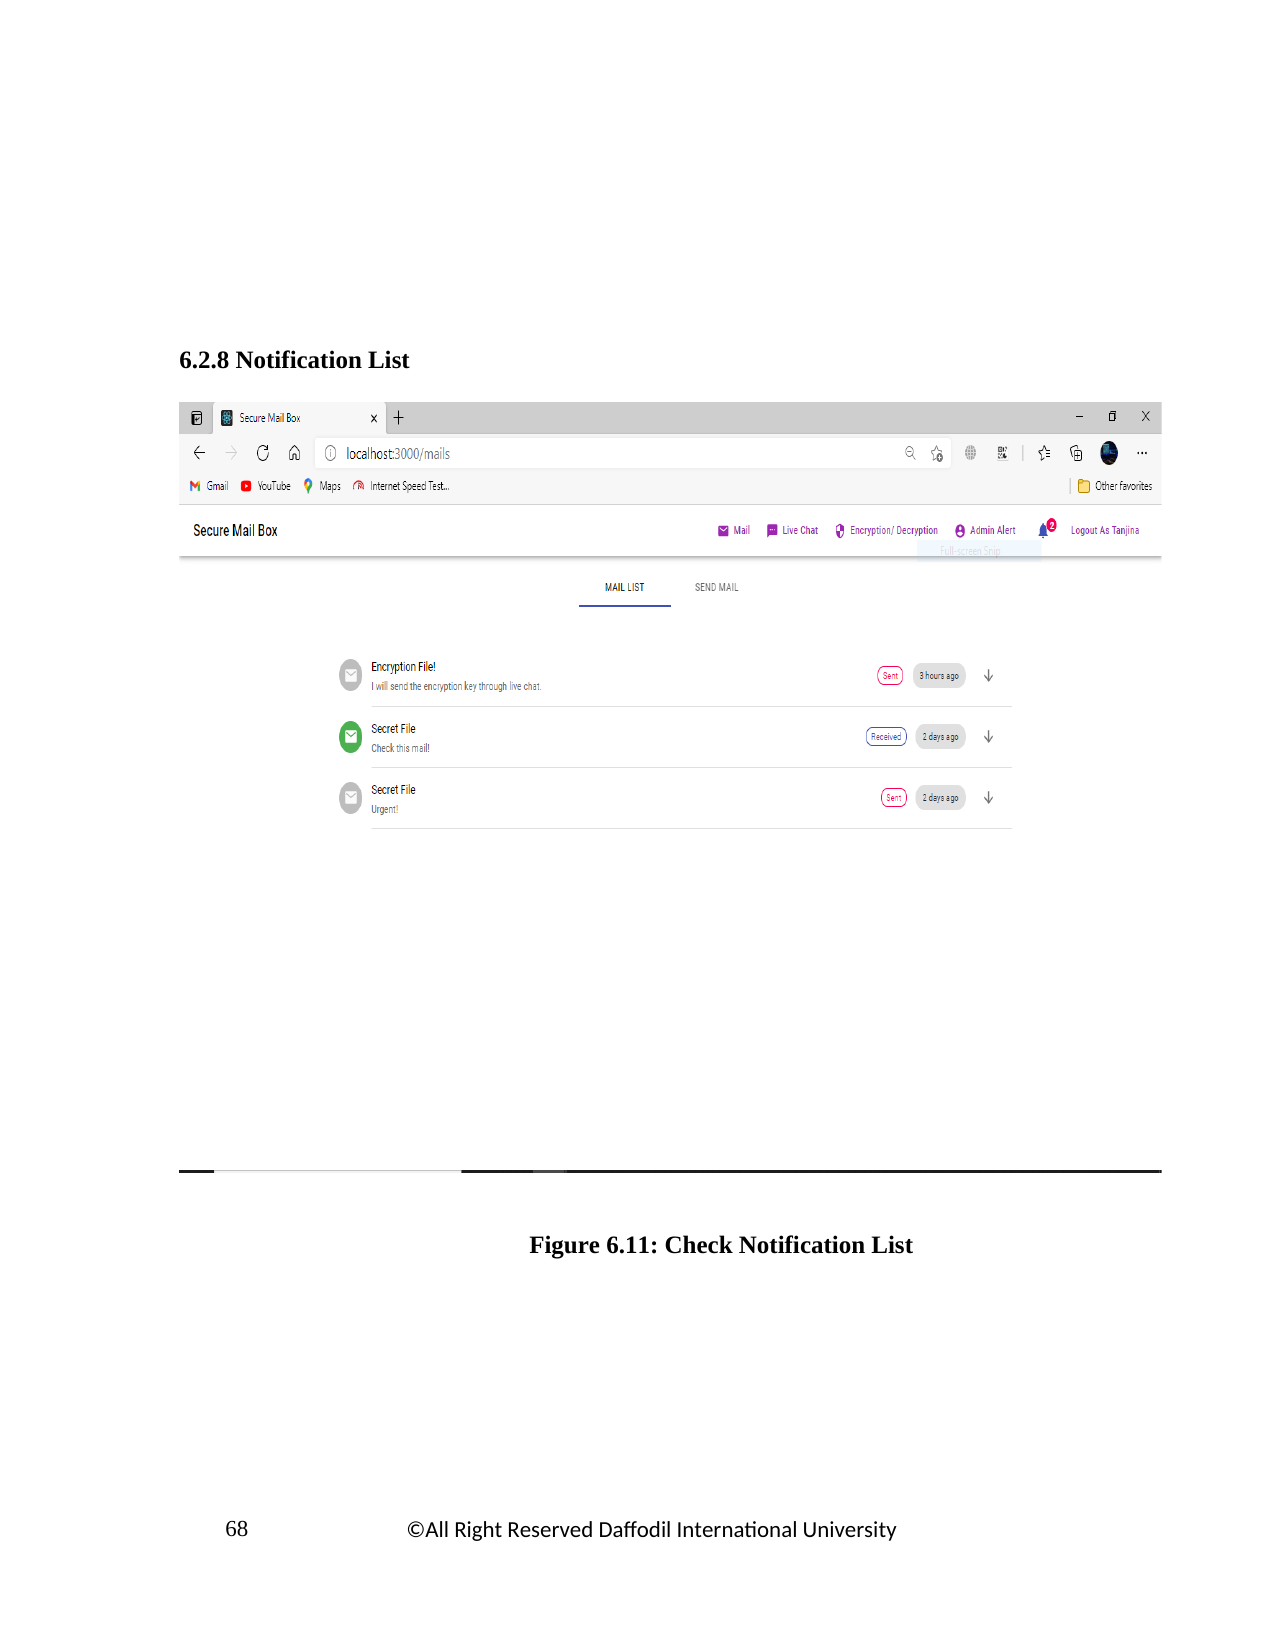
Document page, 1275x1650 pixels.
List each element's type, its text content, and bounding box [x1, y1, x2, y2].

picture [179, 402, 1162, 1173]
text 6.2.8 Notification List [179, 345, 1219, 374]
text Figure 6.11: Check Notification List [179, 1230, 1219, 1259]
